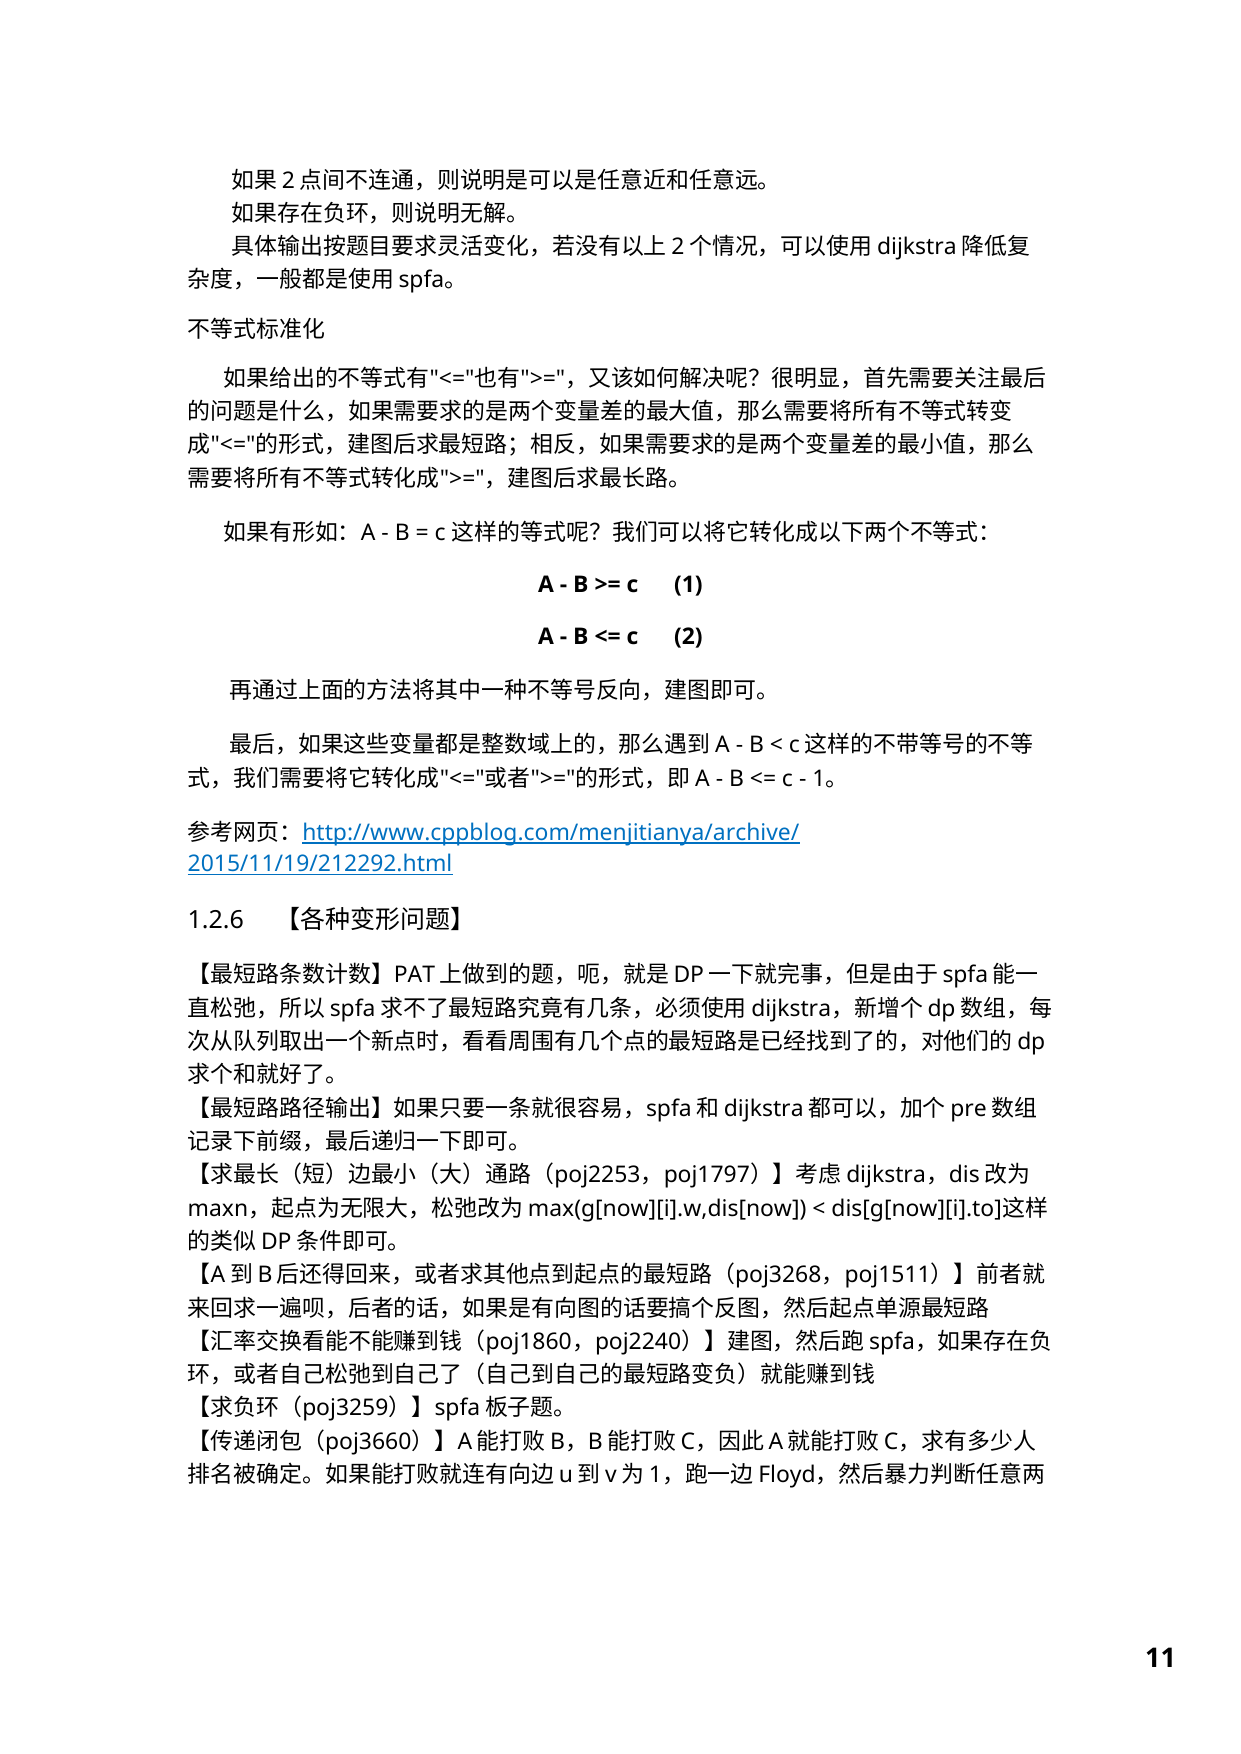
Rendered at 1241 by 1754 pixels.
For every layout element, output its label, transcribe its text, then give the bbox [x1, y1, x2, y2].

text 最后，如果这些变量都是整数域上的，那么遇到A - B < c这样的不带等号的不等式，我们需要将它转化成"<="或者">="的形式，即 A - B <= c - 1。 [187, 726, 1053, 793]
list 【各种变形问题】 [187, 899, 1053, 935]
text 【最短路条数计数】PAT上做到的题，呃，就是DP一下就完事，但是由于spfa能一直松弛，所以spfa求不了最短路究竟有几条，必须使用dijkstra，新增个dp数组，每次从队列取出一个新点时，看看周围有几个点的最短路是已经找到了的，对他们的dp求个和就好了。 [187, 956, 1053, 1089]
text 【汇率交换看能不能赚到钱（poj1860，poj2240）】建图，然后跑spfa，如果存在负环，或者自己松弛到自己了（自己到自己的最短路变负）就能赚到钱 [187, 1323, 1053, 1389]
text 【A到B后还得回来，或者求其他点到起点的最短路（poj3268，poj1511）】前者就来回求一遍呗，后者的话，如果是有向图的话要搞个反图，然后起点单源最短路 [187, 1256, 1053, 1323]
text 不等式标准化 [187, 295, 1053, 360]
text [187, 1422, 1053, 1489]
text 如果有形如：A - B = c 这样的等式呢？我们可以将它转化成以下两个不等式： [187, 514, 1053, 547]
text 参考网页：http://www.cppblog.com/menjitianya/archive/2015/11/19/212292.html [187, 814, 1053, 878]
text 如果存在负环，则说明无解。 [187, 195, 1053, 228]
text A - B >= c (1) [187, 568, 1053, 599]
text 再通过上面的方法将其中一种不等号反向，建图即可。 [187, 672, 1053, 705]
text 【求负环（poj3259）】spfa板子题。 [187, 1389, 1053, 1422]
text 如果2点间不连通，则说明是可以是任意近和任意远。 [187, 161, 1053, 195]
text 【求最长（短）边最小（大）通路（poj2253，poj1797）】考虑dijkstra，dis改为maxn，起点为无限大，松弛改为max(g[now][i].w,dis[now]) < dis[g[now][i].to]这样的类似DP条件即可。 [187, 1156, 1053, 1256]
text 【最短路路径输出】如果只要一条就很容易，spfa和dijkstra都可以，加个pre数组记录下前缀，最后递归一下即可。 [187, 1089, 1053, 1156]
text 如果给出的不等式有"<="也有">="，又该如何解决呢？很明显，首先需要关注最后的问题是什么，如果需要求的是两个变量差的最大值，那么需要将所有不等式转变成"<="的形式，建图后求最短路；相反，如果需要求的是两个变量差的最小值，那么需要将所有不等式转化成">="，建图后求最长路。 [187, 360, 1053, 493]
text A - B <= c (2) [187, 620, 1053, 651]
text 具体输出按题目要求灵活变化，若没有以上2个情况，可以使用dijkstra降低复杂度，一般都是使用spfa。 [187, 228, 1053, 295]
